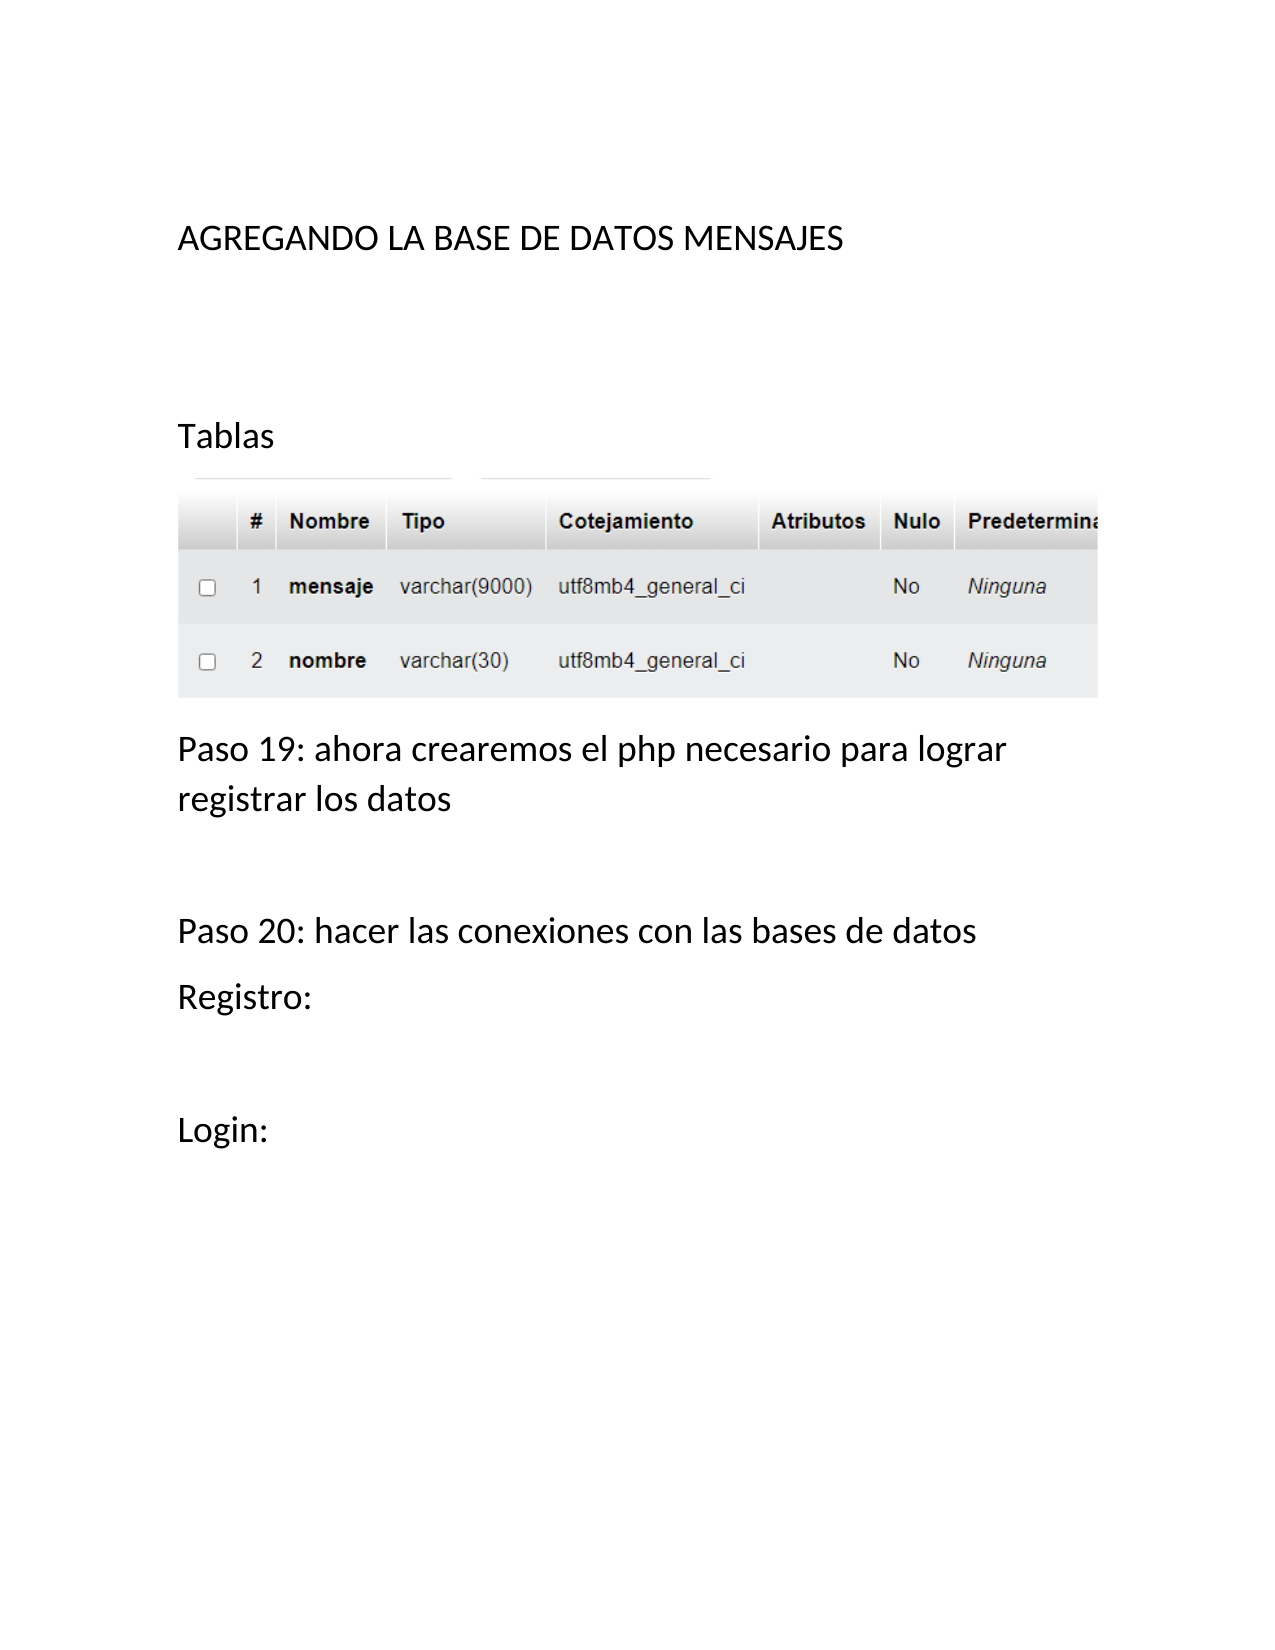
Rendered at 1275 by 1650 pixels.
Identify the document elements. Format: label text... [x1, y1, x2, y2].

text Paso 19: ahora crearemos el php necesario para lograr registrar los datos [177, 725, 1098, 821]
text Login: [177, 1106, 1098, 1151]
text Registro: [177, 973, 1098, 1019]
picture [177, 478, 1098, 707]
text Tablas [177, 412, 1098, 458]
text Paso 20: hacer las conexiones con las bases de datos [177, 907, 1098, 953]
text AGREGANDO LA BASE DE DATOS MENSAJES [177, 214, 1098, 259]
